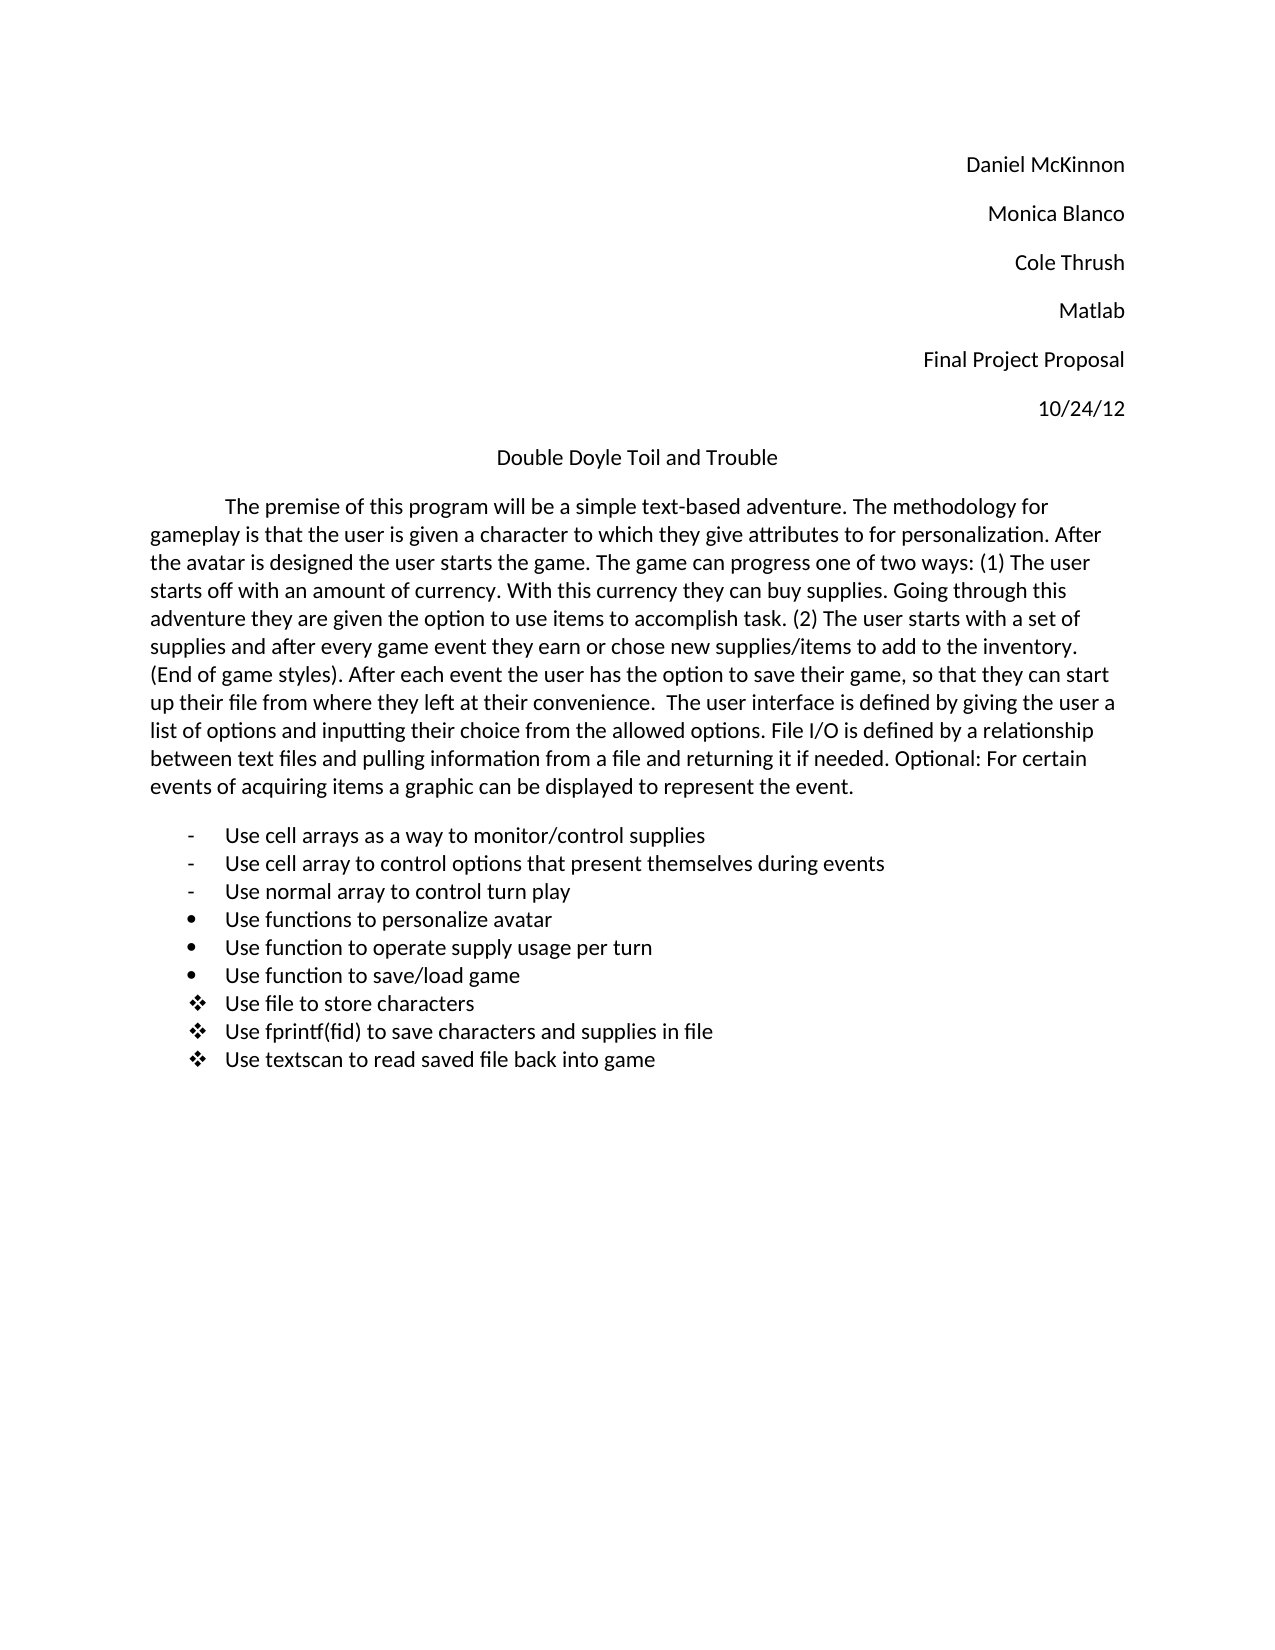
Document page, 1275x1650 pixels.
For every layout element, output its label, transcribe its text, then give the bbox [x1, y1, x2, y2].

text Cole Thrush [150, 248, 1125, 276]
text Double Doyle Toil and Trouble [150, 443, 1125, 471]
list Use file to store characters [187, 989, 1125, 1017]
text Final Project Proposal [150, 345, 1125, 373]
list Use normal array to control turn play [187, 877, 1125, 905]
list Use cell arrays as a way to monitor/control supplies [187, 821, 1125, 849]
list Use functions to personalize avatar [187, 905, 1125, 933]
list Use fprintf(fid) to save characters and supplies in file [187, 1017, 1125, 1045]
text 10/24/12 [150, 394, 1125, 422]
list Use textscan to read saved file back into game [187, 1045, 1125, 1073]
text The premise of this program will be a simple text-based adventure. The methodology for gameplay is that the user is given a character to which they give attributes to for personalization. After the avatar is designed the user starts the game. The game can progress one of two ways: (1) The user starts off with an amount of currency. With this currency they can buy supplies. Going through this adventure they are given the option to use items to accomplish task. (2) The user starts with a set of supplies and after every game event they earn or chose new supplies/items to add to the inventory. (End of game styles). After each event the user has the option to save their game, so that they can start up their file from where they left at their convenience. The user interface is defined by giving the user a list of options and inputting their choice from the allowed options. File I/O is defined by a relationship between text files and pulling information from a file and returning it if needed. Optional: For certain events of acquiring items a graphic can be displayed to represent the event. [150, 492, 1125, 800]
list Use cell array to control options that present themselves during events [187, 849, 1125, 877]
text Daniel McKinnon [150, 150, 1125, 178]
list Use function to operate supply usage per turn [187, 933, 1125, 961]
text Matlab [150, 297, 1125, 324]
text Monica Blanco [150, 199, 1125, 227]
list Use function to save/load game [187, 961, 1125, 989]
